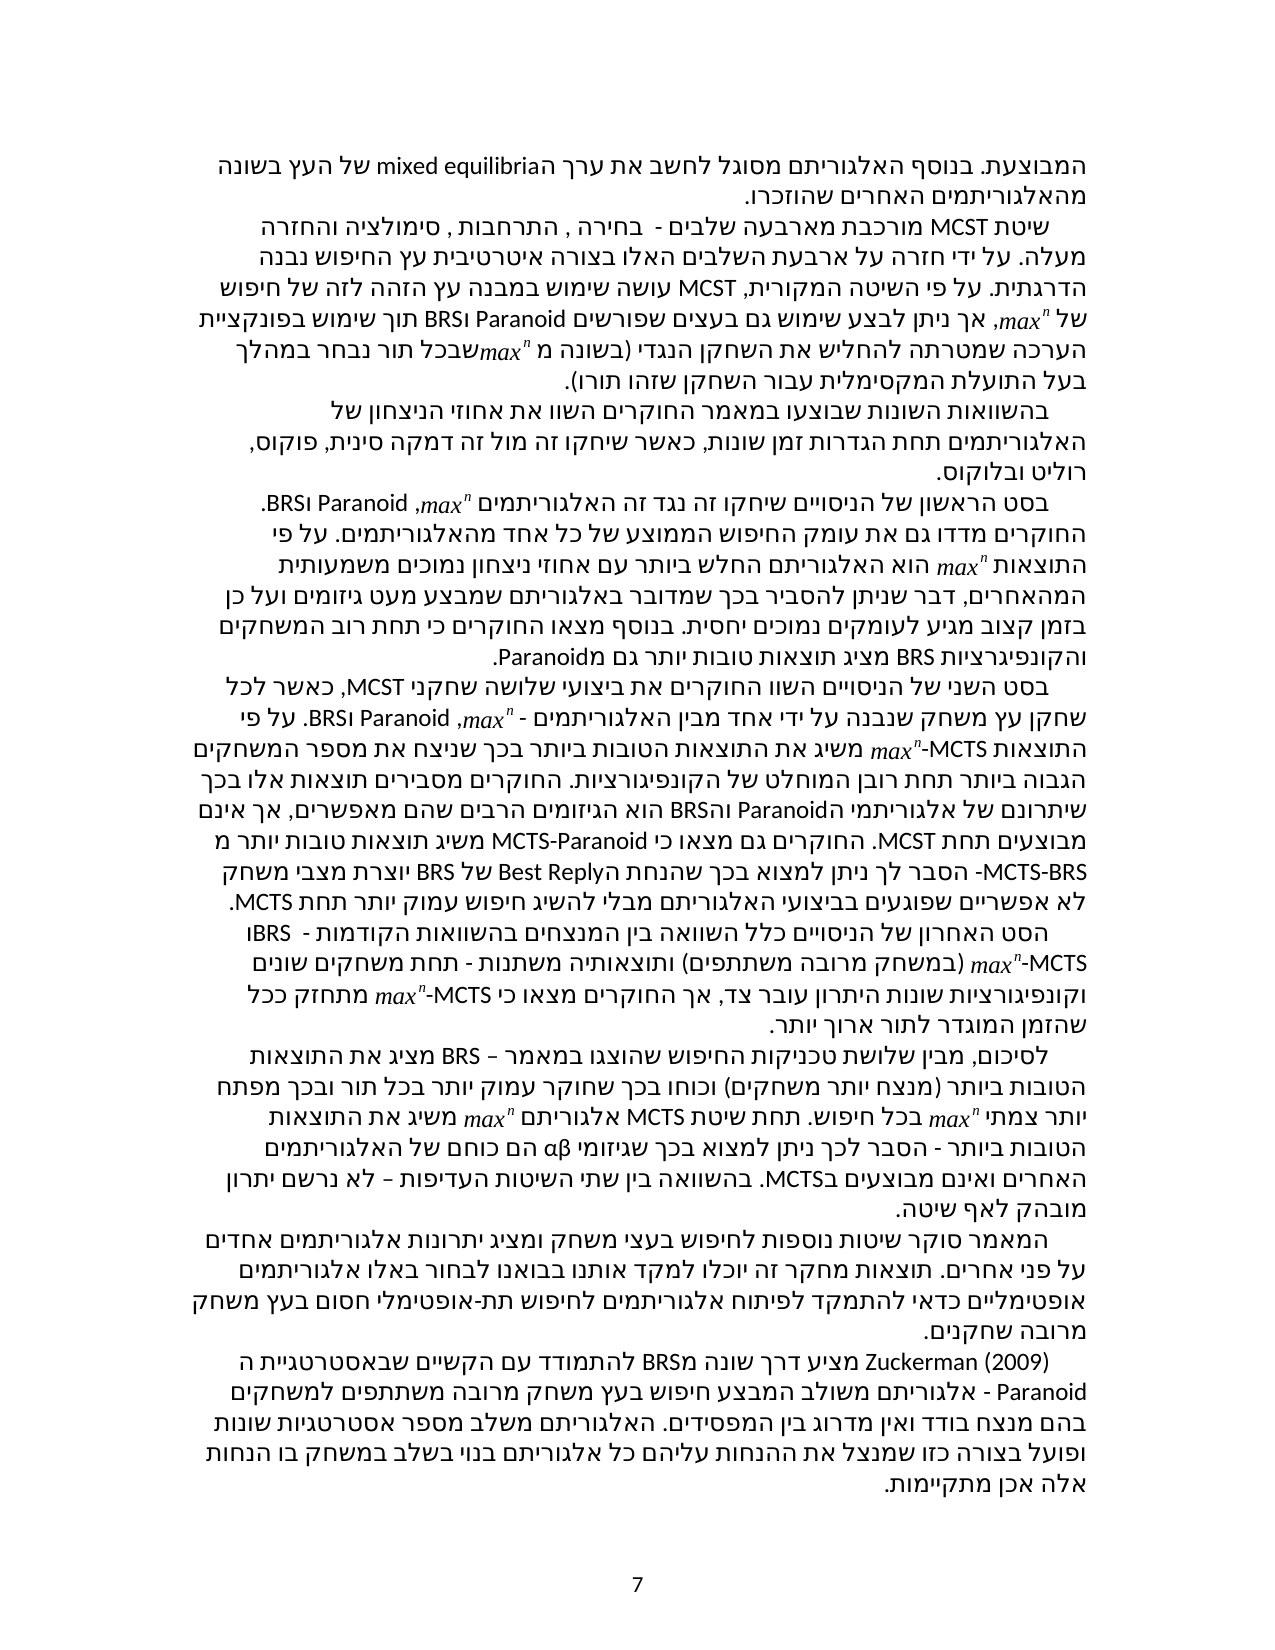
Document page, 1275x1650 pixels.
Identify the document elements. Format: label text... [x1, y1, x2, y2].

text בסט השני של הניסויים השוו החוקרים את ביצועי שלושה שחקני MCST, כאשר לכל שחקן עץ משחק שנבנה על ידי אחד מבין האלגוריתמים - , Paranoid וBRS. על פי התוצאות MCTS- משיג את התוצאות הטובות ביותר בכך שניצח את מספר המשחקים הגבוה ביותר תחת רובן המוחלט של הקונפיגורציות. החוקרים מסבירים תוצאות אלו בכך שיתרונם של אלגוריתמי הParanoid והBRS הוא הגיזומים הרבים שהם מאפשרים, אך אינם מבוצעים תחת MCST. החוקרים גם מצאו כי MCTS-Paranoid משיג תוצאות טובות יותר מ MCTS-BRS- הסבר לך ניתן למצוא בכך שהנחת הBest Reply של BRS יוצרת מצבי משחק לא אפשריים שפוגעים בביצועי האלגוריתם מבלי להשיג חיפוש עמוק יותר תחת MCTS. [187, 671, 1087, 917]
text Zuckerman (2009) מציע דרך שונה מBRS להתמודד עם הקשיים שבאסטרטגיית הParanoid - אלגוריתם משולב המבצע חיפוש בעץ משחק מרובה משתתפים למשחקים בהם מנצח בודד ואין מדרוג בין המפסידים. האלגוריתם משלב מספר אסטרטגיות שונות ופועל בצורה כזו שמנצל את ההנחות עליהם כל אלגוריתם בנוי בשלב במשחק בו הנחות אלה אכן מתקיימות. [187, 1346, 1087, 1498]
text לסיכום, מבין שלושת טכניקות החיפוש שהוצגו במאמר – BRS מציג את התוצאות הטובות ביותר (מנצח יותר משחקים) וכוחו בכך שחוקר עמוק יותר בכל תור ובכך מפתח יותר צמתי בכל חיפוש. תחת שיטת MCTS אלגוריתם משיג את התוצאות הטובות ביותר - הסבר לכך ניתן למצוא בכך שגיזומי αβ הם כוחם של האלגוריתמים האחרים ואינם מבוצעים בMCTS. בהשוואה בין שתי השיטות העדיפות – לא נרשם יתרון מובהק לאף שיטה. [187, 1040, 1087, 1224]
text בהשוואות השונות שבוצעו במאמר החוקרים השוו את אחוזי הניצחון של האלגוריתמים תחת הגדרות זמן שונות, כאשר שיחקו זה מול זה דמקה סינית, פוקוס, רוליט ובלוקוס. [187, 395, 1087, 487]
text המאמר סוקר שיטות נוספות לחיפוש בעצי משחק ומציג יתרונות אלגוריתמים אחדים על פני אחרים. תוצאות מחקר זה יוכלו למקד אותנו בבואנו לבחור באלו אלגוריתמים אופטימליים כדאי להתמקד לפיתוח אלגוריתמים לחיפוש תת-אופטימלי חסום בעץ משחק מרובה שחקנים. [187, 1224, 1087, 1346]
text בסט הראשון של הניסויים שיחקו זה נגד זה האלגוריתמים , Paranoid וBRS. החוקרים מדדו גם את עומק החיפוש הממוצע של כל אחד מהאלגוריתמים. על פי התוצאות הוא האלגוריתם החלש ביותר עם אחוזי ניצחון נמוכים משמעותית המהאחרים, דבר שניתן להסביר בכך שמדובר באלגוריתם שמבצע מעט גיזומים ועל כן בזמן קצוב מגיע לעומקים נמוכים יחסית. בנוסף מצאו החוקרים כי תחת רוב המשחקים והקונפיגרציות BRS מציג תוצאות טובות יותר גם מParanoid. [187, 487, 1087, 671]
text הסט האחרון של הניסויים כלל השוואה בין המנצחים בהשוואות הקודמות - BRSו MCTS- (במשחק מרובה משתתפים) ותוצאותיה משתנות - תחת משחקים שונים וקונפיגורציות שונות היתרון עובר צד, אך החוקרים מצאו כי MCTS- מתחזק ככל שהזמן המוגדר לתור ארוך יותר. [187, 917, 1087, 1040]
text שיטת MCST מורכבת מארבעה שלבים - בחירה , התרחבות , סימולציה והחזרה מעלה. על ידי חזרה על ארבעת השלבים האלו בצורה איטרטיבית עץ החיפוש נבנה הדרגתית. על פי השיטה המקורית, MCST עושה שימוש במבנה עץ הזהה לזה של חיפוש של , אך ניתן לבצע שימוש גם בעצים שפורשים Paranoid וBRS תוך שימוש בפונקציית הערכה שמטרתה להחליש את השחקן הנגדי (בשונה מ שבכל תור נבחר במהלך בעל התועלת המקסימלית עבור השחקן שזהו תורו). [187, 211, 1087, 395]
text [187, 150, 1087, 211]
